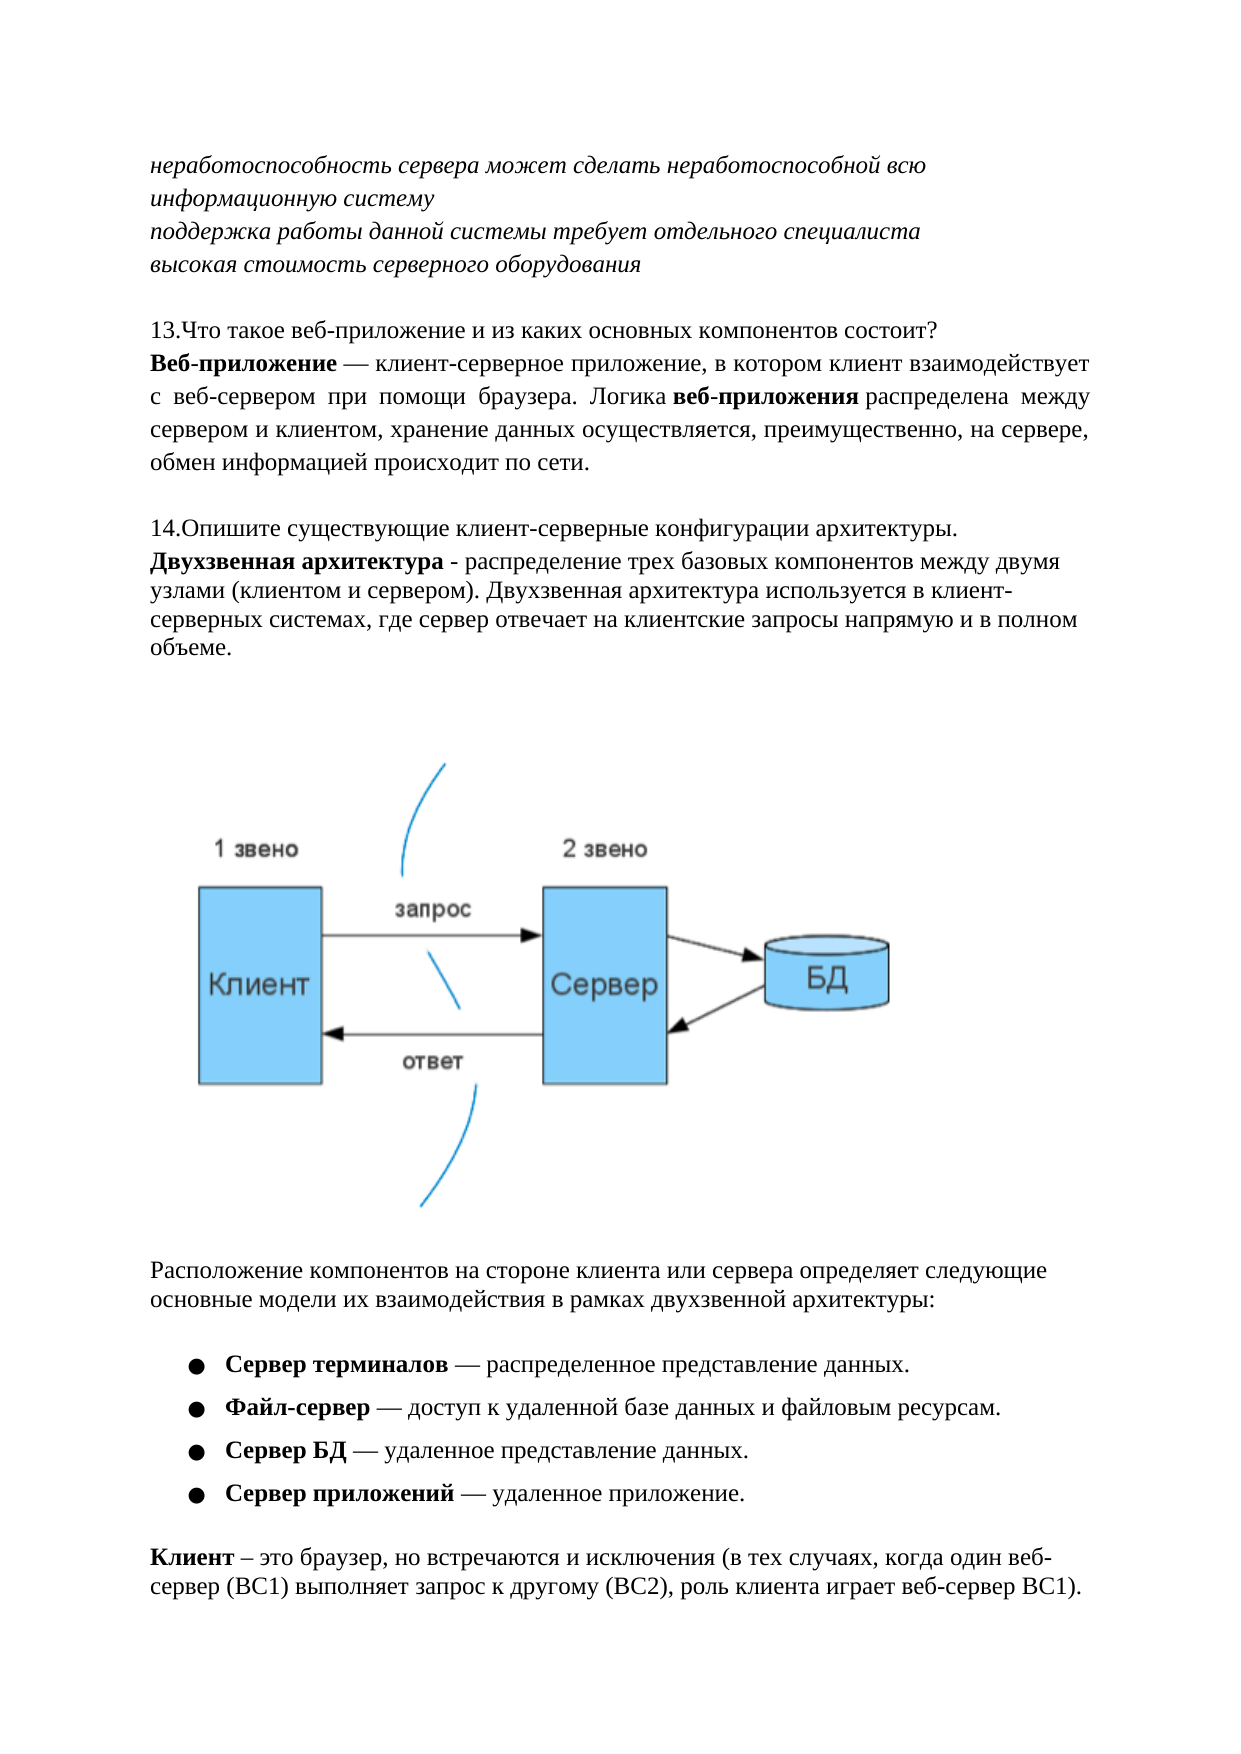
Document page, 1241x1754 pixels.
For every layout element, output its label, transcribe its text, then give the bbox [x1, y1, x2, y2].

text неработоспособность сервера может сделать неработоспособной всю информационную систему [150, 150, 1090, 212]
text Расположение компонентов на стороне клиента или сервера определяет следующие основные модели их взаимодействия в рамках двухзвенной архитектуры: [150, 1255, 1090, 1313]
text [150, 1542, 1090, 1599]
picture [150, 682, 921, 1234]
text Веб-приложение — клиент-серверное приложение, в котором клиент взаимодействует с веб-сервером при помощи браузера. Логика веб-приложения распределена между сервером и клиентом, хранение данных осуществляется, преимущественно, на сервере, обмен информацией происходит по сети. [150, 443, 1090, 476]
text 13.Что такое веб-приложение и из каких основных компонентов состоит? [150, 282, 1090, 344]
text 14.Опишите существующие клиент-серверные конфигурации архитектуры. [150, 480, 1090, 542]
list Файл-сервер — доступ к удаленной базе данных и файловым ресурсам. [187, 1385, 1090, 1427]
text высокая стоимость серверного оборудования [150, 249, 1090, 278]
list Сервер БД — удаленное представление данных. [187, 1427, 1090, 1470]
list Сервер терминалов — распределенное представление данных. [187, 1342, 1090, 1385]
text Двухзвенная архитектура - распределение трех базовых компонентов между двумя узлами (клиентом и сервером). Двухзвенная архитектура используется в клиент-серверных системах, где сервер отвечает на клиентские запросы напрямую и в полном объеме. [150, 546, 1090, 661]
text поддержка работы данной системы требует отдельного специалиста [150, 216, 1090, 245]
list Сервер приложений — удаленное приложение. [187, 1470, 1090, 1513]
